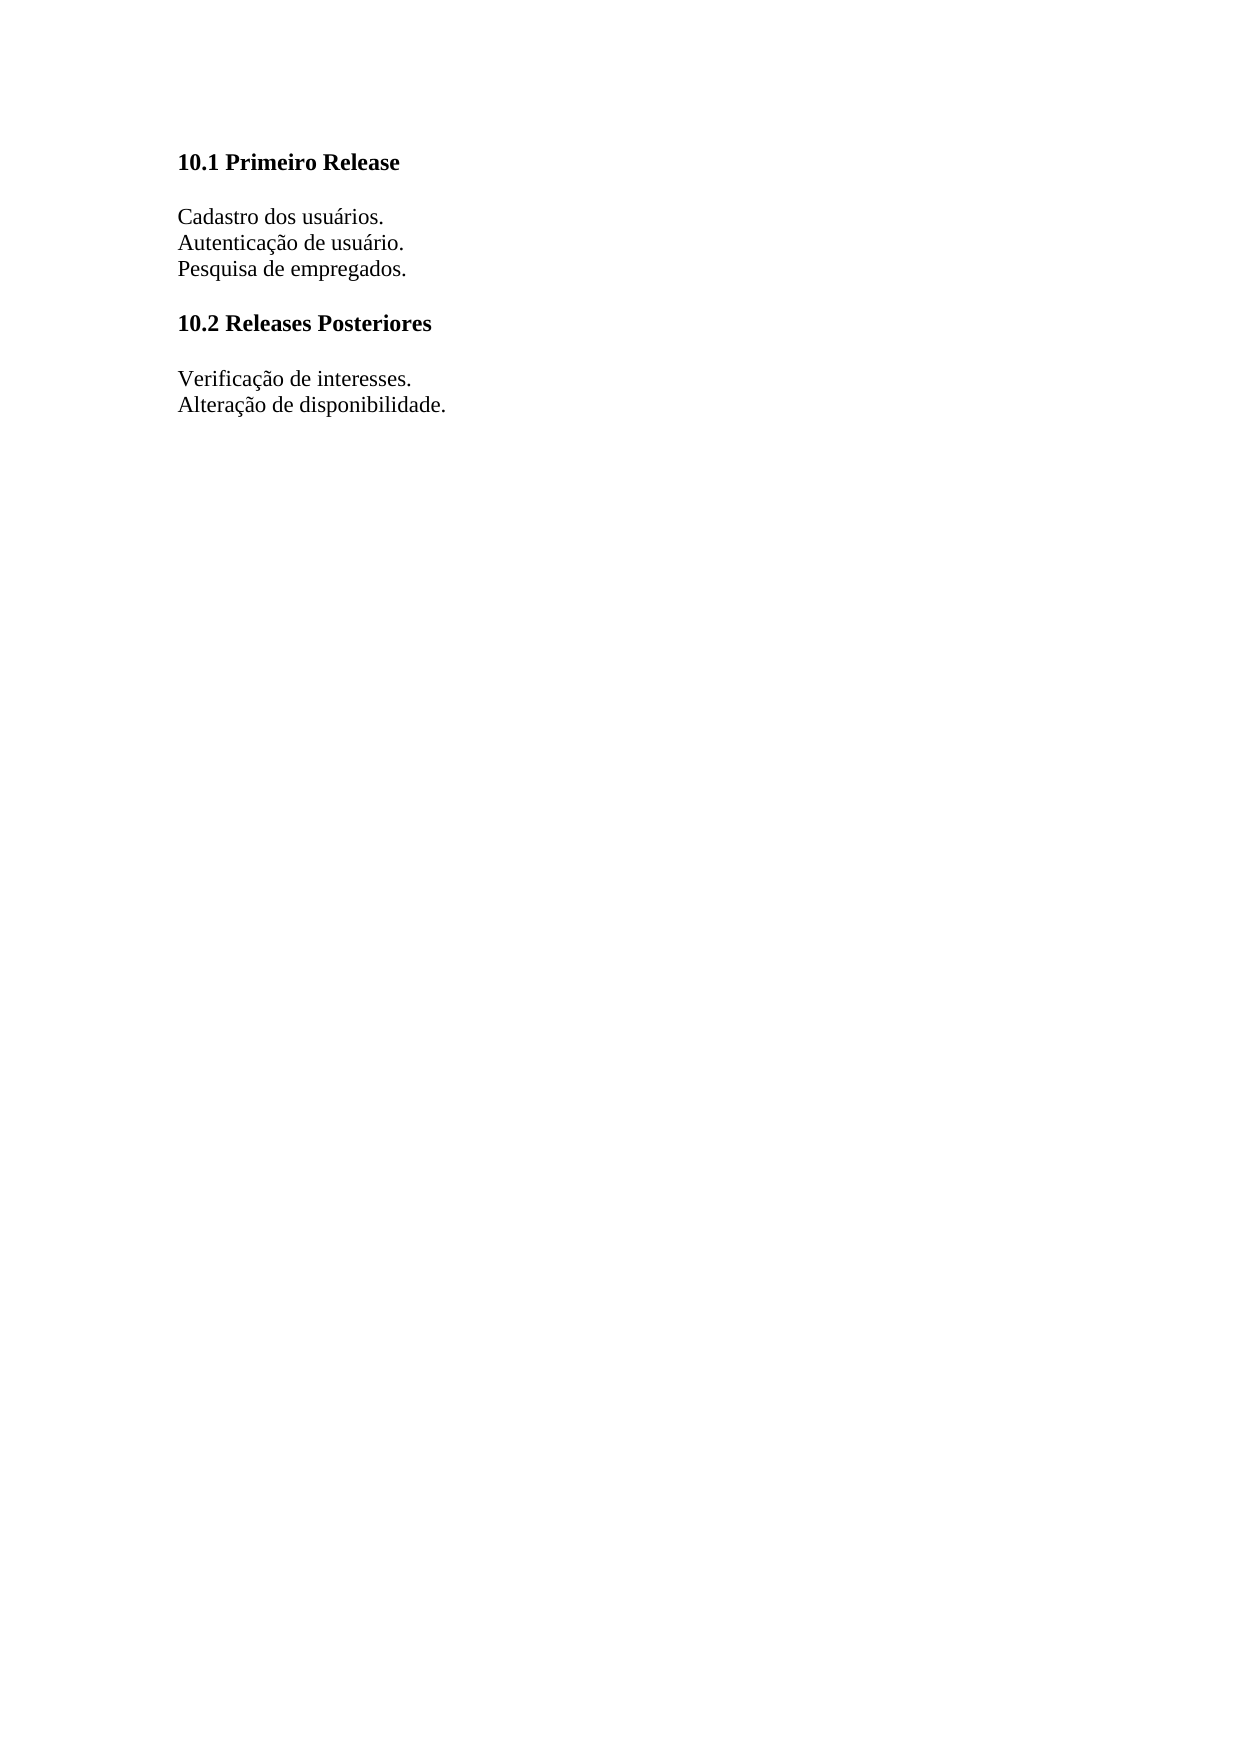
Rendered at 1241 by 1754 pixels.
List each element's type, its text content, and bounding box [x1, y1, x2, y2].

text Alteração de disponibilidade. [177, 391, 1063, 417]
text Cadastro dos usuários. [177, 203, 1063, 229]
text Verificação de interesses. [177, 365, 1063, 391]
text 10.1 Primeiro Release [177, 148, 1063, 175]
text Autenticação de usuário. [177, 229, 1063, 256]
text 10.2 Releases Posteriores [177, 309, 1063, 337]
text Pesquisa de empregados. [177, 256, 1063, 282]
